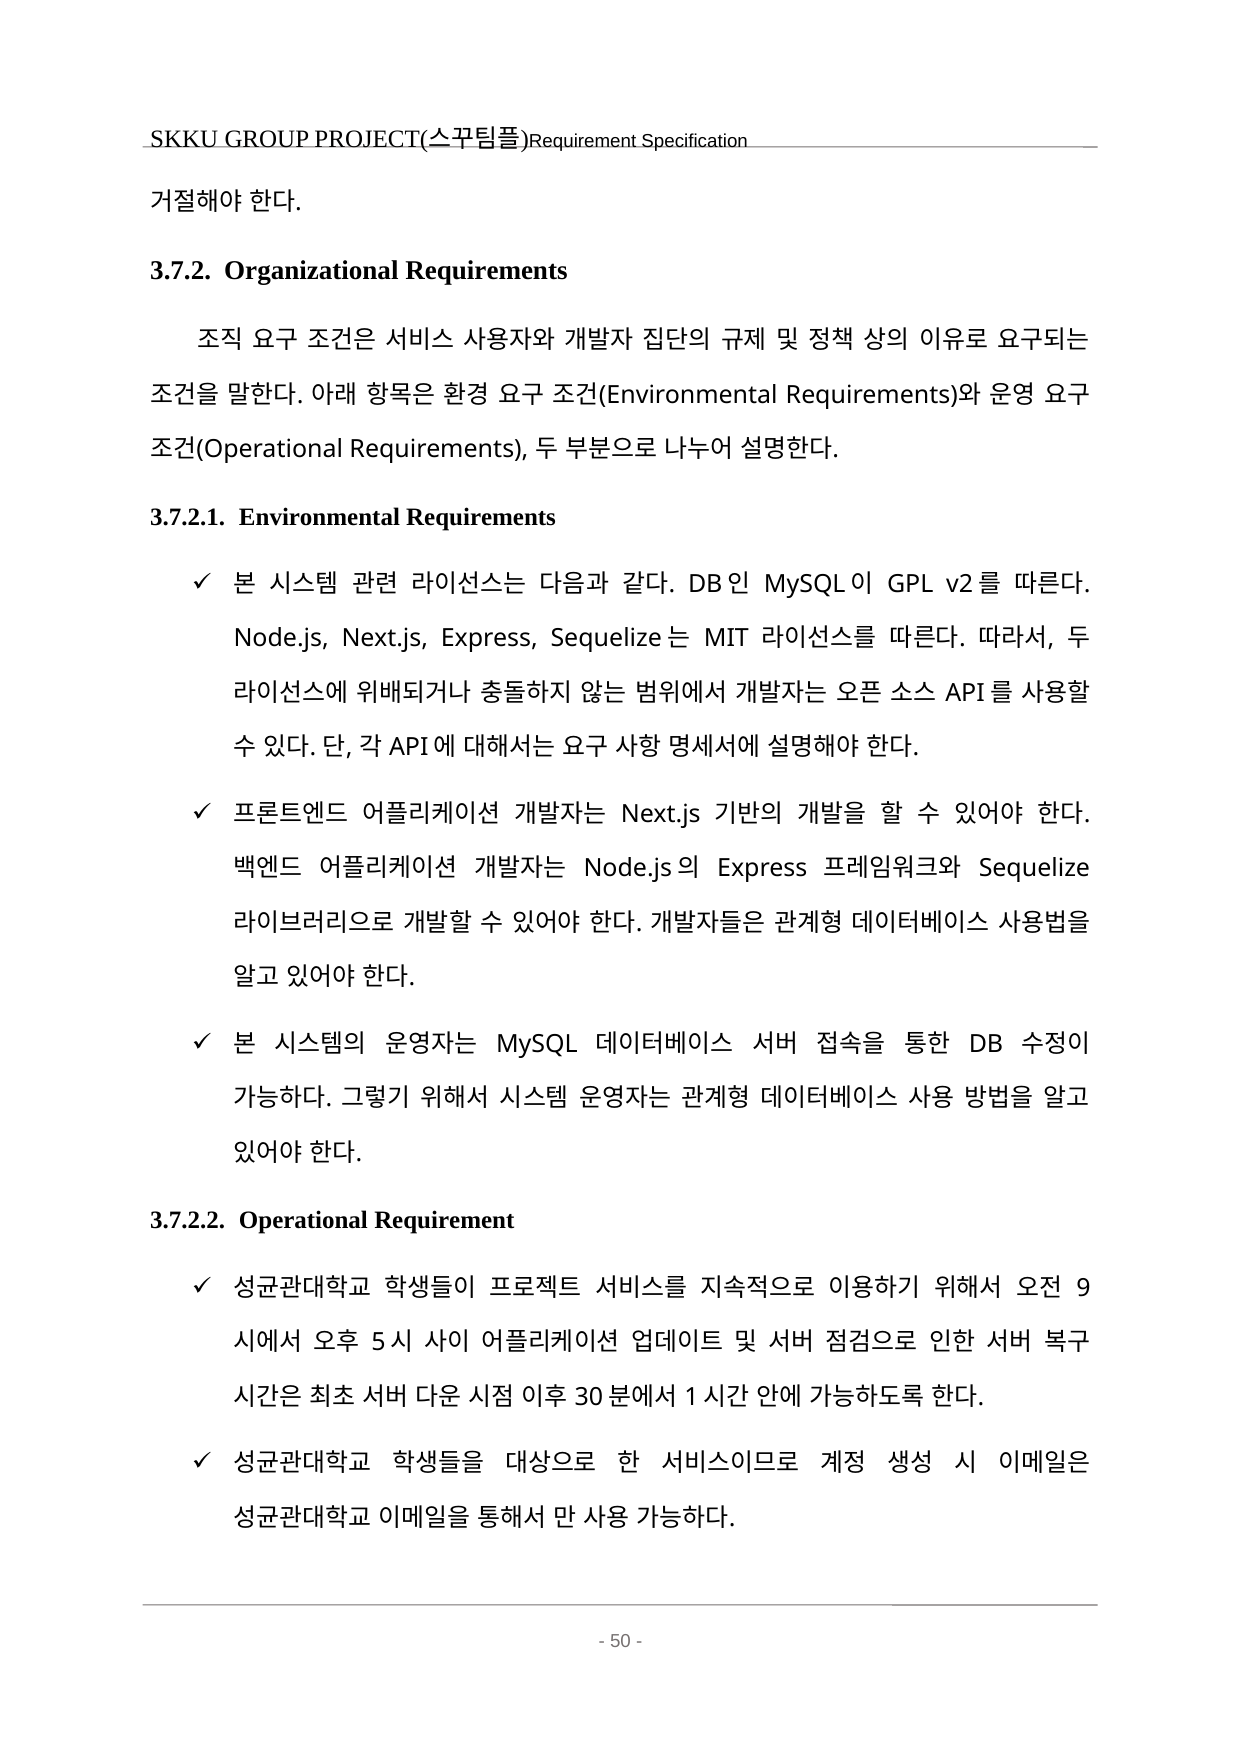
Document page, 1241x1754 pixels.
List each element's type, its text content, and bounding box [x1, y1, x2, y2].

list Organizational Requirements [150, 254, 1090, 285]
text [150, 181, 1090, 217]
list 성균관대학교 학생들이 프로젝트 서비스를 지속적으로 이용하기 위해서 오전 9시에서 오후 5시 사이 어플리케이션 업데이트 및 서버 점검으로 인한 서버 복구 시간은 최초 서버 다운 시점 이후 30분에서 1시간 안에 가능하도록 한다. [192, 1267, 1090, 1412]
list 성균관대학교 학생들을 대상으로 한 서비스이므로 계정 생성 시 이메일은 성균관대학교 이메일을 통해서 만 사용 가능하다. [192, 1443, 1090, 1533]
text Operational Requirement [150, 1205, 1090, 1234]
list 본 시스템 관련 라이선스는 다음과 같다. DB인 MySQL이 GPL v2를 따른다. Node.js, Next.js, Express, Sequelize는 MIT 라이선스를 따른다. 따라서, 두 라이선스에 위배되거나 충돌하지 않는 범위에서 개발자는 오픈 소스 API를 사용할 수 있다. 단, 각 API에 대해서는 요구 사항 명세서에 설명해야 한다. [192, 563, 1090, 763]
list 본 시스템의 운영자는 MySQL 데이터베이스 서버 접속을 통한 DB 수정이 가능하다. 그렇기 위해서 시스템 운영자는 관계형 데이터베이스 사용 방법을 알고 있어야 한다. [192, 1023, 1090, 1168]
list 프론트엔드 어플리케이션 개발자는 Next.js 기반의 개발을 할 수 있어야 한다. 백엔드 어플리케이션 개발자는 Node.js의 Express 프레임워크와 Sequelize 라이브러리으로 개발할 수 있어야 한다. 개발자들은 관계형 데이터베이스 사용법을 알고 있어야 한다. [192, 793, 1090, 993]
text Environmental Requirements [150, 502, 1090, 530]
text 조직 요구 조건은 서비스 사용자와 개발자 집단의 규제 및 정책 상의 이유로 요구되는 조건을 말한다. 아래 항목은 환경 요구 조건(Environmental Requirements)와 운영 요구 조건(Operational Requirements), 두 부분으로 나누어 설명한다. [150, 320, 1090, 465]
